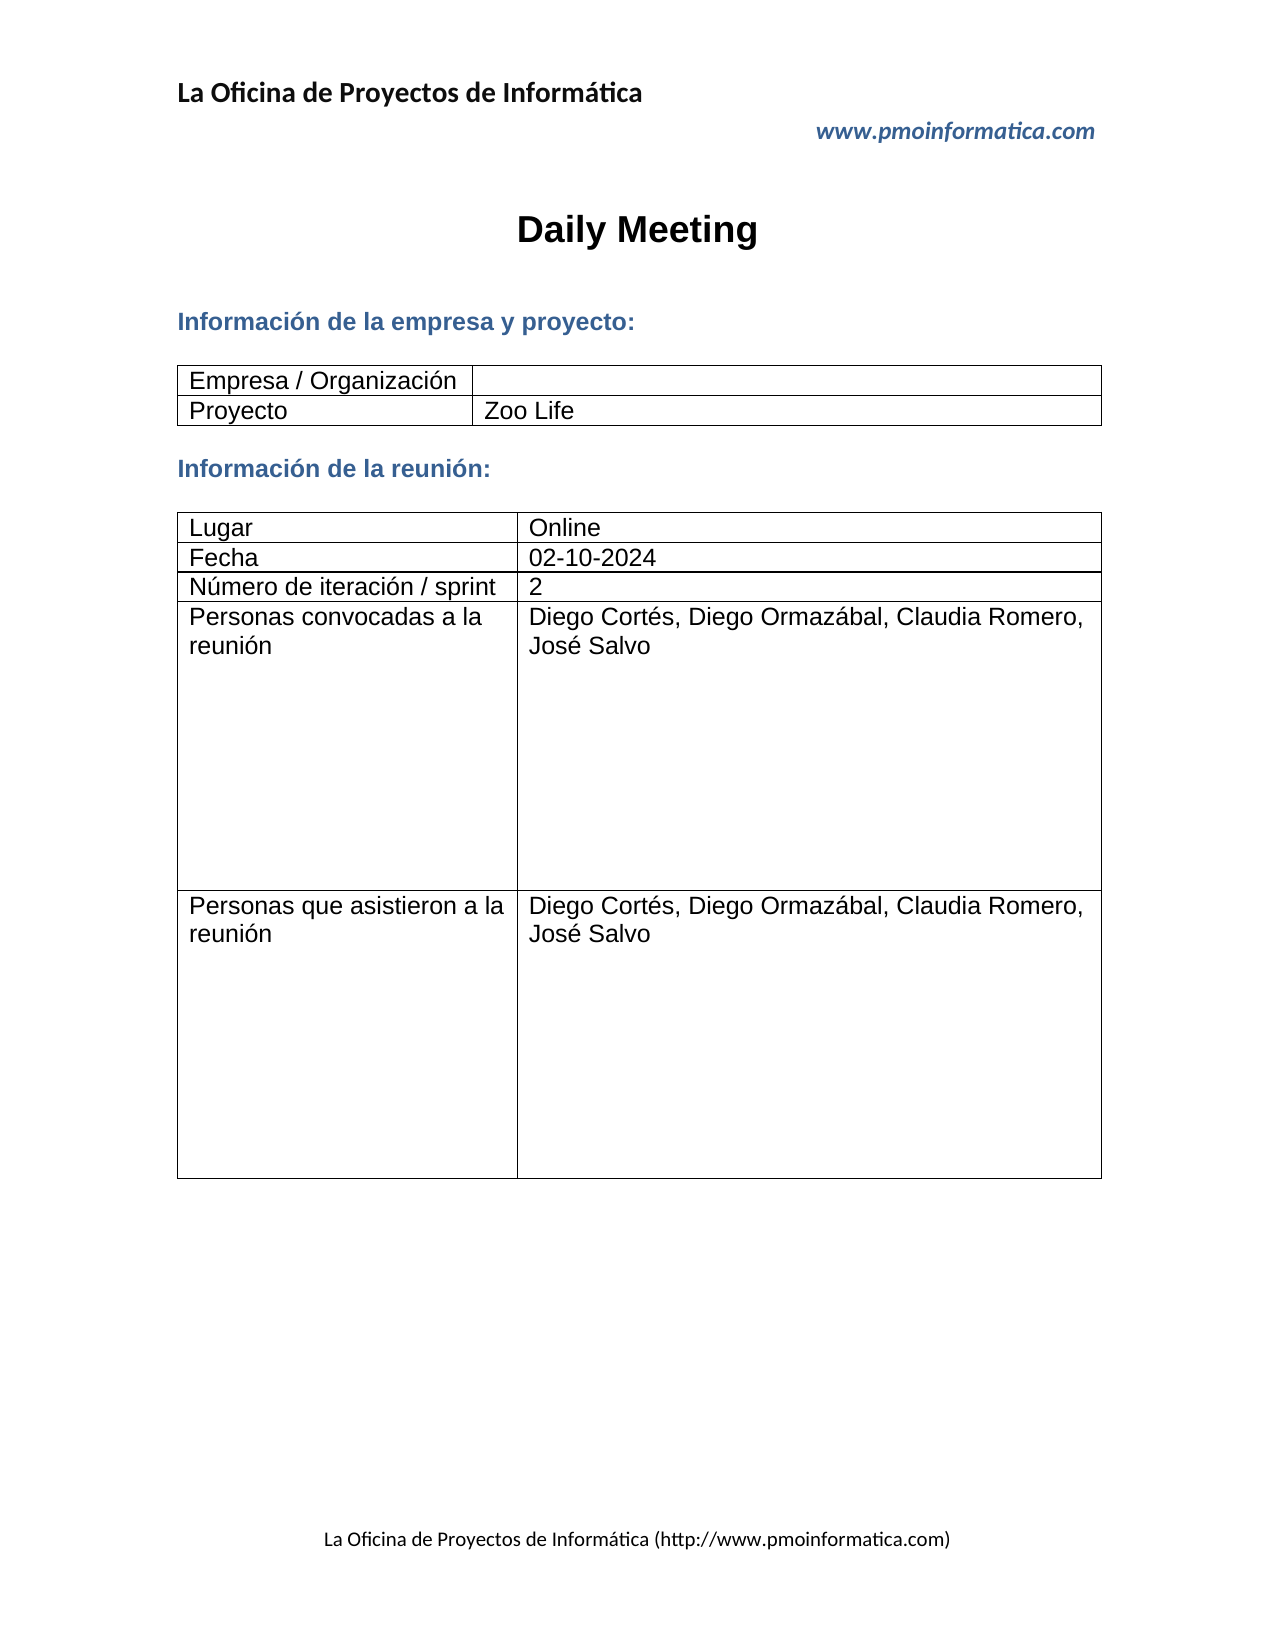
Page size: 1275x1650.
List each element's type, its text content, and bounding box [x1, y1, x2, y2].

table_header Online [518, 513, 1101, 542]
table_header Lugar [178, 513, 517, 542]
table_cell Diego Cortés, Diego Ormazábal, Claudia Romero, José Salvo [518, 891, 1101, 1178]
table_cell Número de iteración / sprint [178, 573, 517, 601]
table_header Empresa / Organización [178, 366, 472, 395]
table_cell Diego Cortés, Diego Ormazábal, Claudia Romero, José Salvo [518, 602, 1101, 890]
table_cell Fecha [178, 543, 517, 571]
text Daily Meeting [177, 207, 1098, 250]
table_cell Personas convocadas a la reunión [178, 602, 517, 890]
text Información de la empresa y proyecto: [177, 307, 1098, 336]
table_cell 2 [518, 573, 1101, 601]
table_cell 02-10-2024 [518, 543, 1101, 571]
text Información de la reunión: [177, 454, 1098, 483]
table_cell Zoo Life [473, 396, 1101, 424]
table_header [473, 366, 1101, 395]
table_cell Personas que asistieron a la reunión [178, 891, 517, 1178]
table_cell Proyecto [178, 396, 472, 424]
